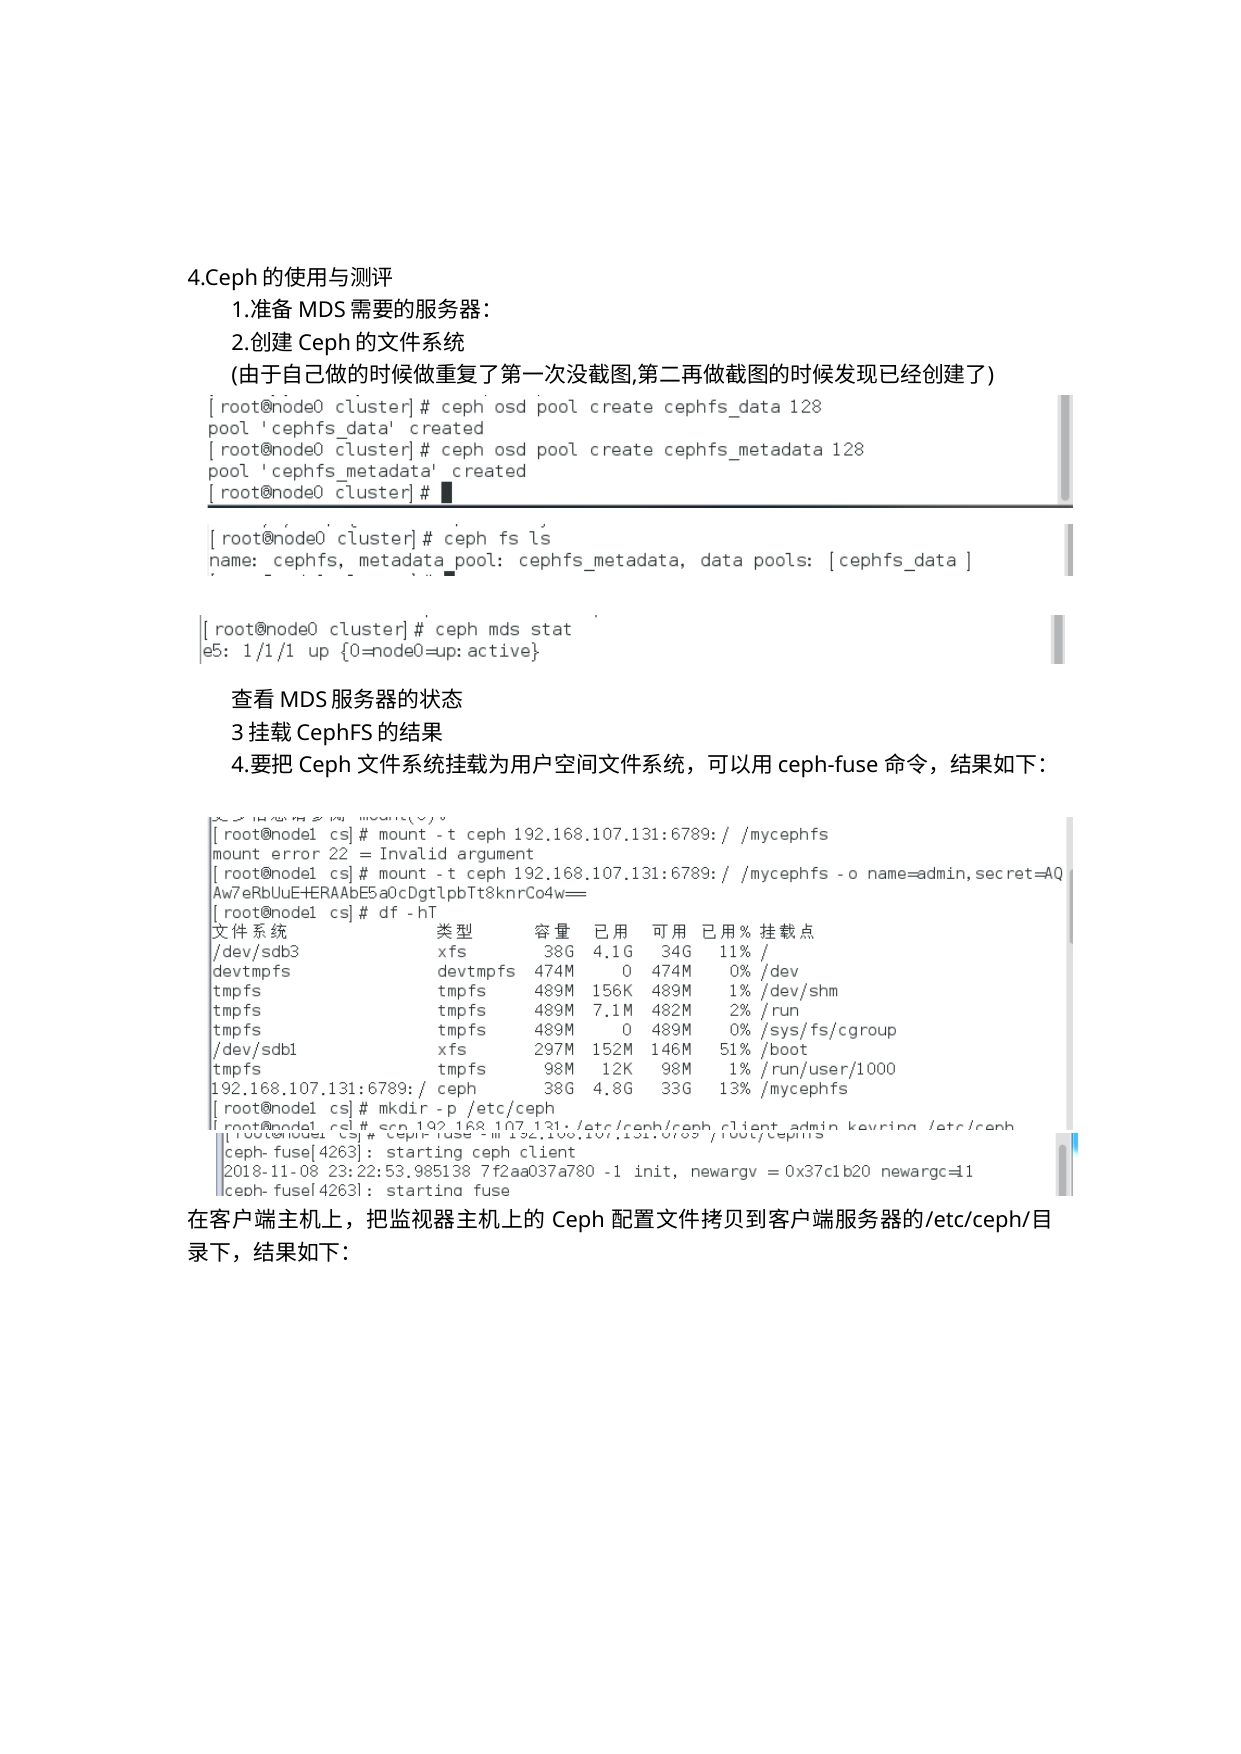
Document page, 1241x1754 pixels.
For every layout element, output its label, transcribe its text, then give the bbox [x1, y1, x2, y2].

text 2.创建Ceph的文件系统 [187, 324, 1053, 357]
text 4.Ceph的使用与测评 [187, 259, 1053, 292]
picture [207, 524, 1074, 576]
text 4.要把 Ceph 文件系统挂载为用户空间文件系统，可以用 ceph-fuse 命令，结果如下： [187, 747, 1053, 779]
text (由于自己做的时候做重复了第一次没截图,第二再做截图的时候发现已经创建了) [187, 357, 1053, 389]
picture [199, 615, 1065, 664]
picture [207, 395, 1073, 508]
text 3挂载CephFS的结果 [187, 714, 1053, 747]
picture [213, 1133, 1079, 1196]
text 1.准备MDS需要的服务器： [187, 292, 1053, 324]
picture [207, 817, 1073, 1130]
